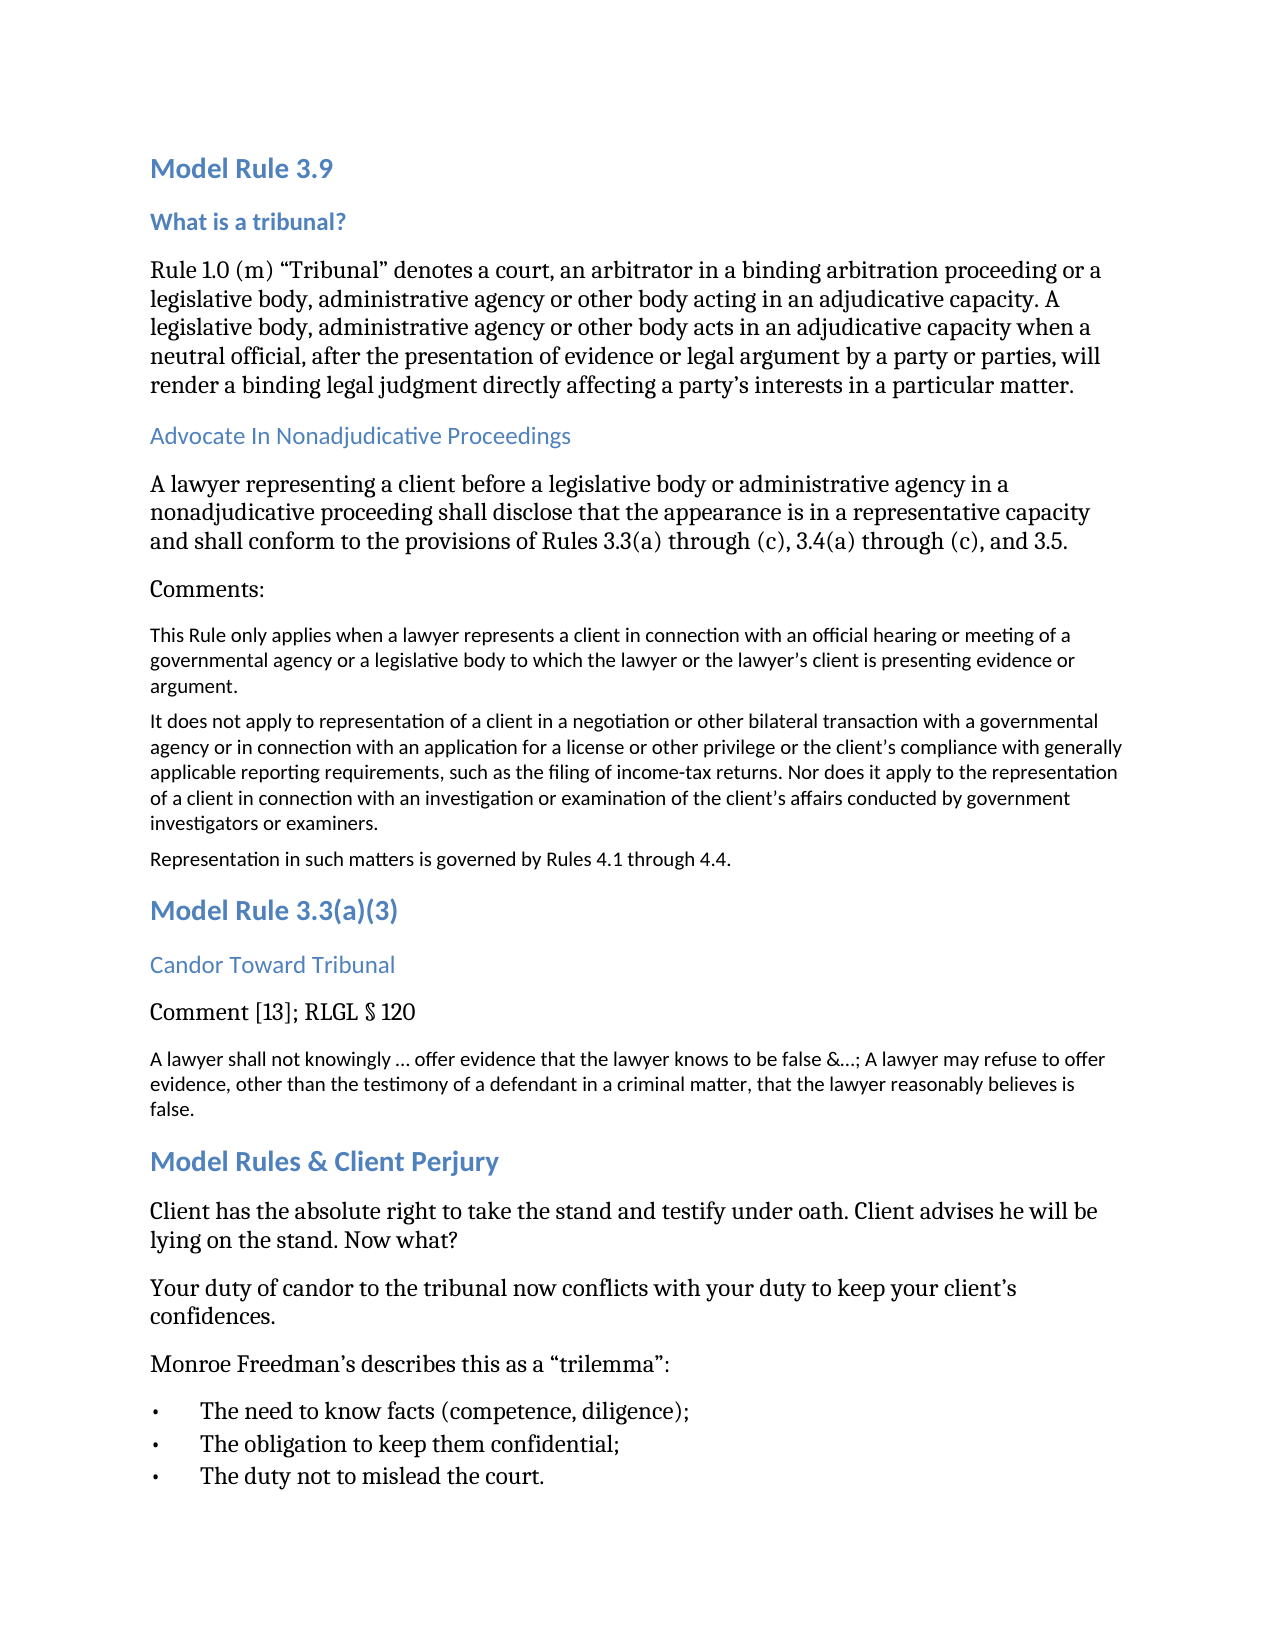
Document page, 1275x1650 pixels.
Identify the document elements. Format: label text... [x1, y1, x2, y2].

subtitle Model Rules & Client Perjury [150, 1143, 1125, 1178]
text A lawyer representing a client before a legislative body or administrative agency in a nonadjudicative proceeding shall disclose that the appearance is in a representative capacity and shall conform to the provisions of Rules 3.3(a) through (c), 3.4(a) through (c), and 3.5. [150, 469, 1125, 556]
text Representation in such matters is governed by Rules 4.1 through 4.4. [150, 846, 1125, 872]
text It does not apply to representation of a client in a negotiation or other bilateral transaction with a governmental agency or in connection with an application for a license or other privilege or the client’s compliance with generally applicable reporting requirements, such as the filing of income-tax returns. Nor does it apply to the representation of a client in connection with an investigation or examination of the client’s affairs conducted by government investigators or examiners. [150, 709, 1125, 836]
list The obligation to keep them confidential; [150, 1430, 1125, 1458]
text Rule 1.0 (m) “Tribunal” denotes a court, an arbitrator in a binding arbitration proceeding or a legislative body, administrative agency or other body acting in an adjudicative capacity. A legislative body, administrative agency or other body acts in an adjudicative capacity when a neutral official, after the presentation of evidence or legal argument by a party or parties, will render a binding legal judgment directly affecting a party’s interests in a particular matter. [150, 256, 1125, 399]
text Your duty of candor to the tribunal now conflicts with your duty to keep your client’s confidences. [150, 1273, 1125, 1331]
text Comments: [150, 574, 1125, 603]
subtitle Advocate In Nonadjudicative Proceedings [150, 420, 1125, 451]
subtitle Candor Toward Tribunal [150, 949, 1125, 979]
text This Rule only applies when a lawyer represents a client in connection with an official hearing or meeting of a governmental agency or a legislative body to which the lawyer or the lawyer’s client is presenting evidence or argument. [150, 622, 1125, 698]
text A lawyer shall not knowingly … offer evidence that the lawyer knows to be false &…; A lawyer may refuse to offer evidence, other than the testimony of a defendant in a criminal matter, that the lawyer reasonably believes is false. [150, 1046, 1125, 1122]
text Monroe Freedman’s describes this as a “trilemma”: [150, 1350, 1125, 1378]
subtitle Model Rule 3.9 [150, 150, 1125, 186]
list The need to know facts (competence, diligence); [150, 1397, 1125, 1426]
text Comment [13]; RLGL § 120 [150, 998, 1125, 1027]
subtitle Model Rule 3.3(a)(3) [150, 892, 1125, 928]
text Client has the absolute right to take the stand and testify under oath. Client advises he will be lying on the stand. Now what? [150, 1197, 1125, 1255]
list The duty not to mislead the court. [150, 1462, 1125, 1491]
subtitle What is a tribunal? [150, 206, 1125, 237]
